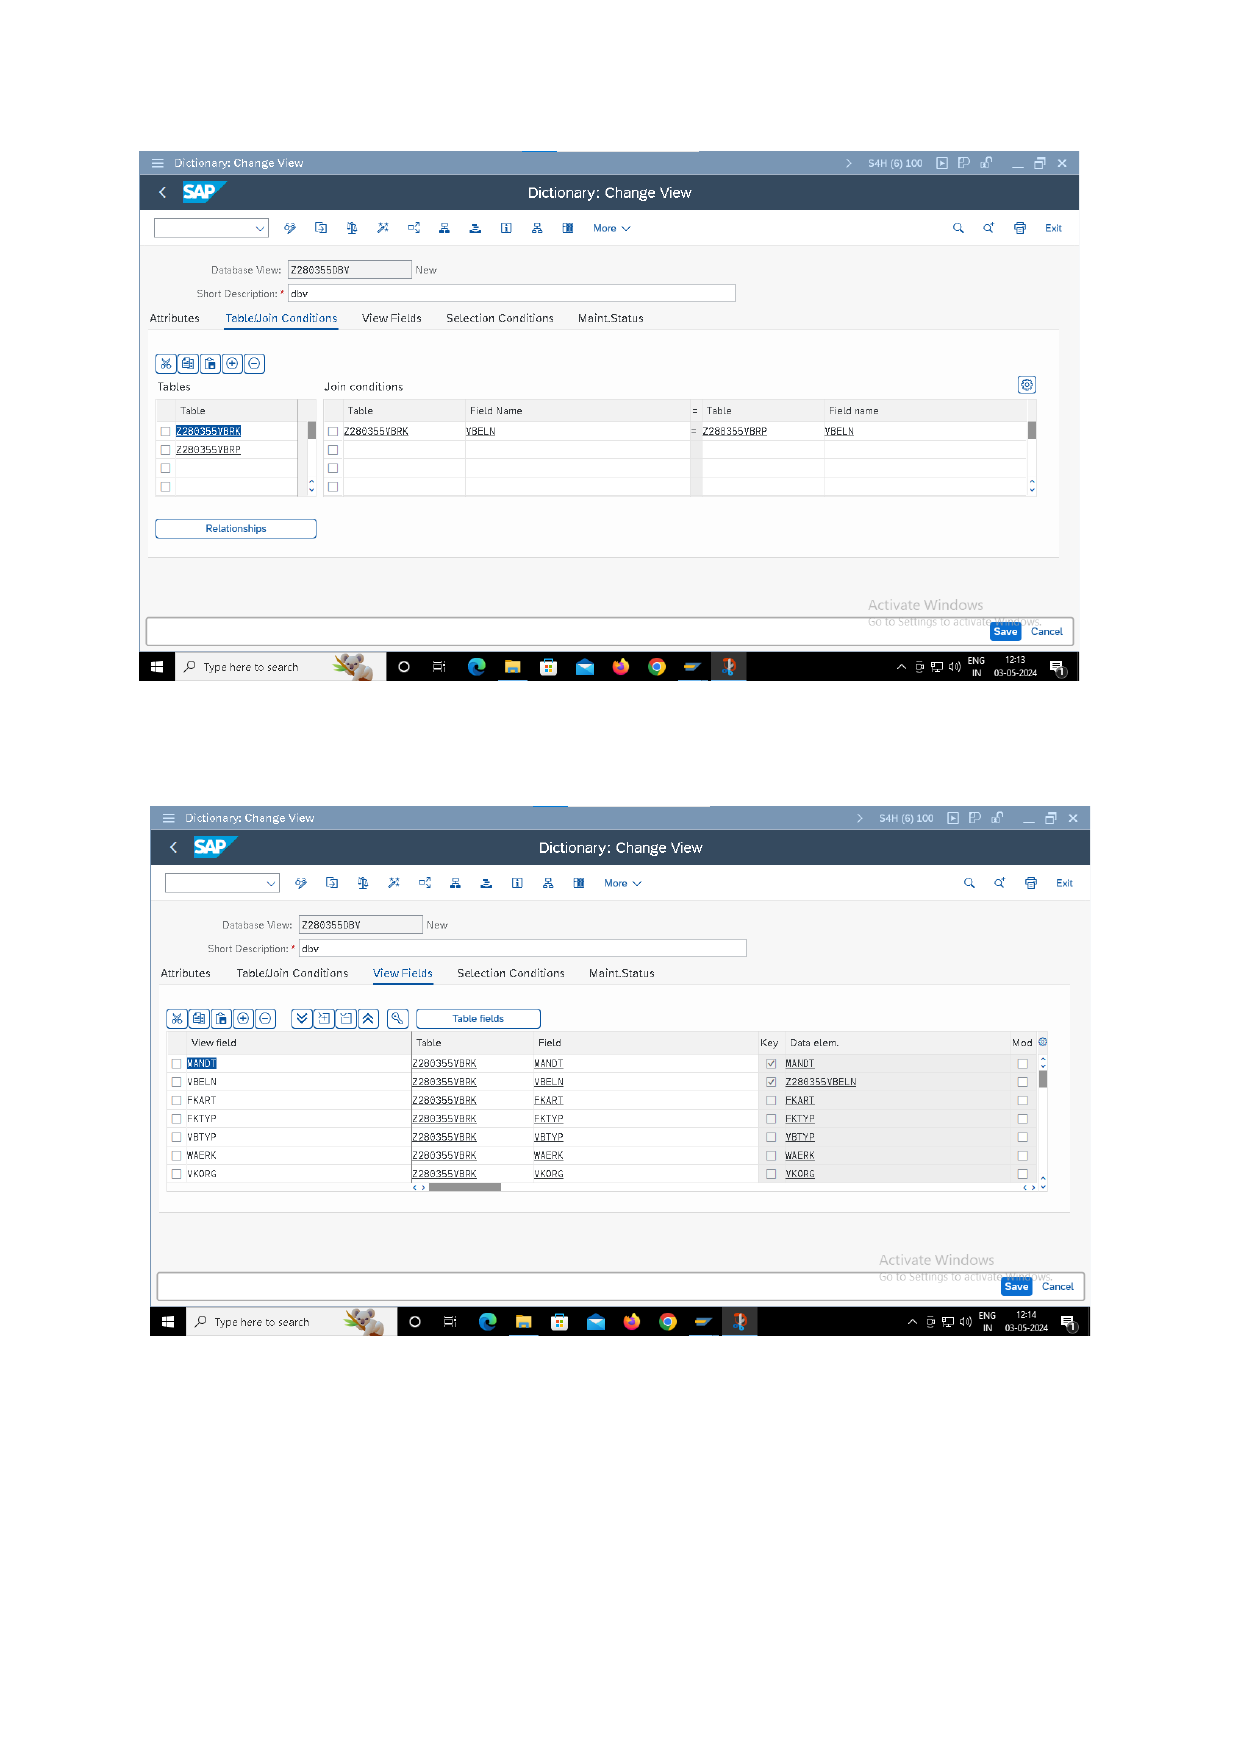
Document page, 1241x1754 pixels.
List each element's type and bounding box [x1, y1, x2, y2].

picture [150, 806, 1091, 1336]
picture [139, 151, 1080, 681]
